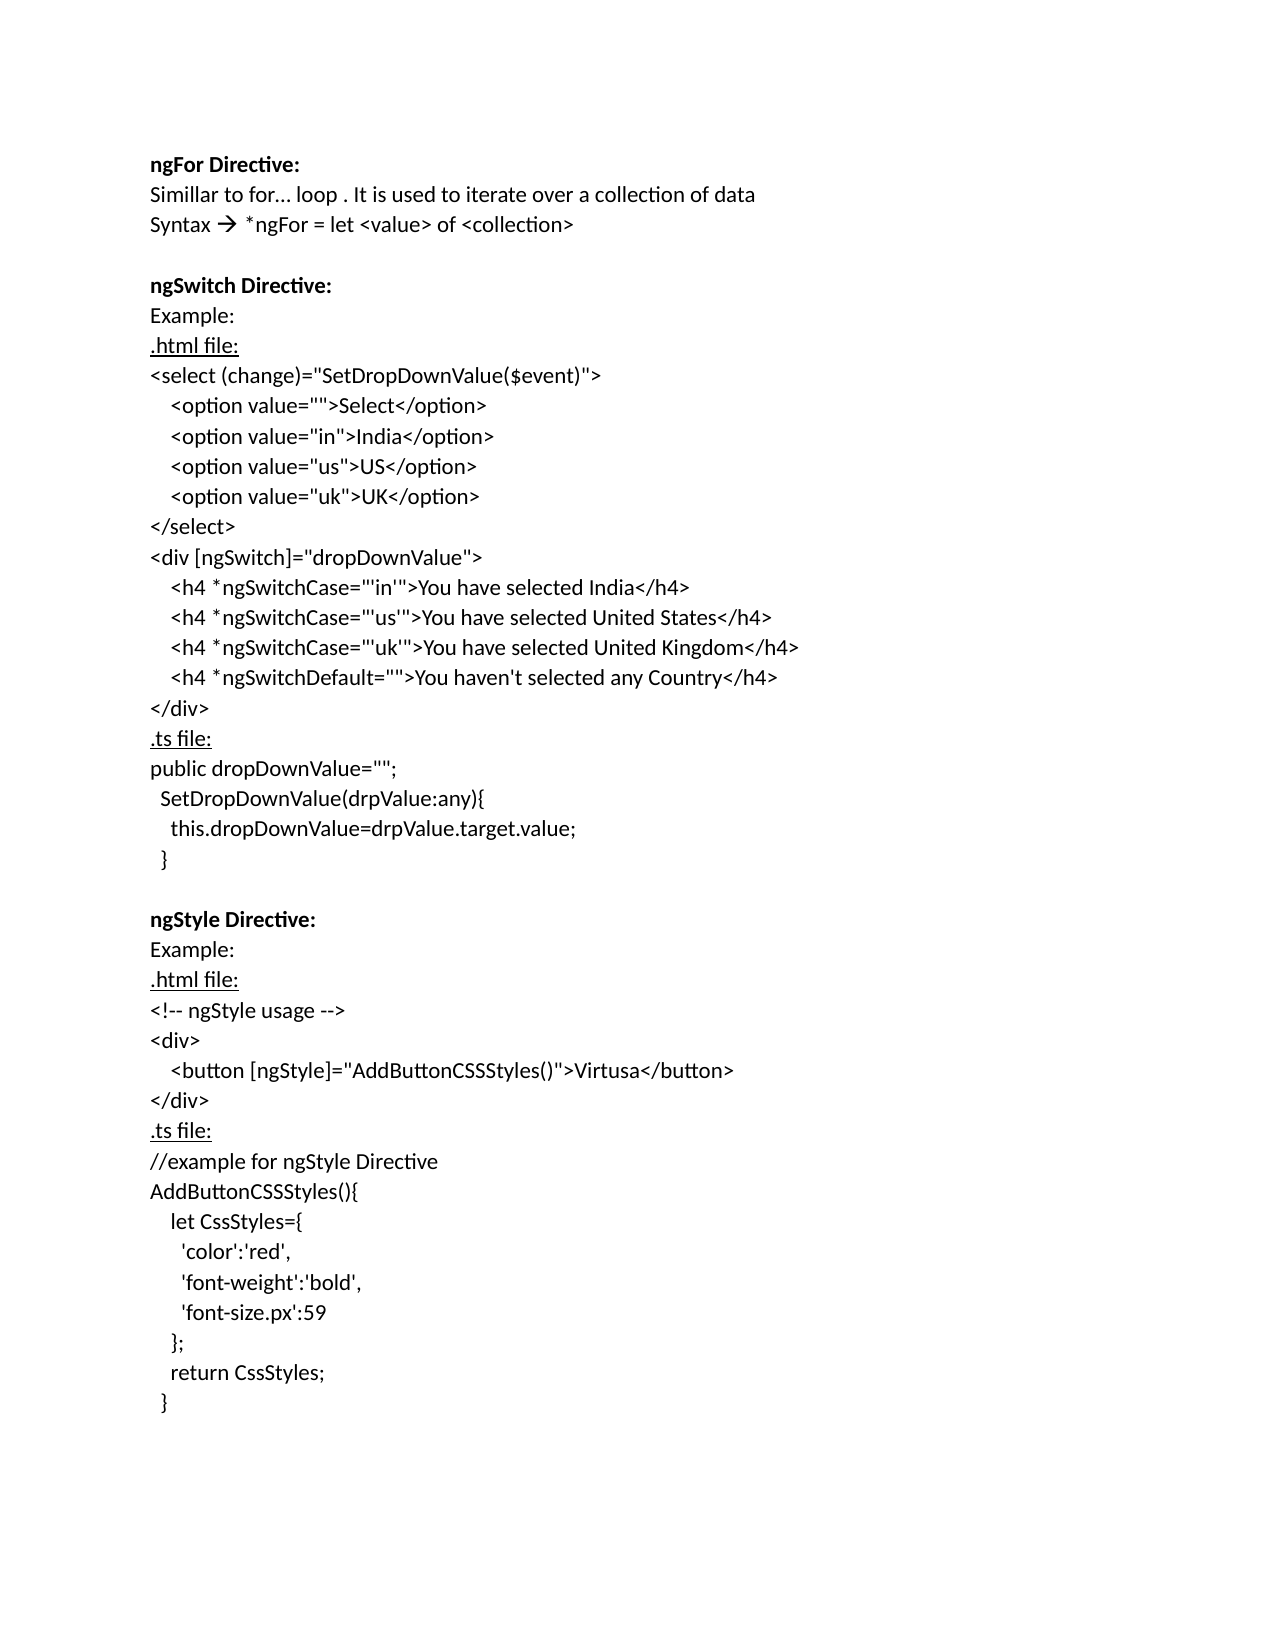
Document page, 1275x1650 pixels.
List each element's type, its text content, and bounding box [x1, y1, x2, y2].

text Syntax *ngFor = let <value> of <collection> [150, 210, 1125, 238]
text ngFor Directive: [150, 150, 1125, 178]
text } [150, 845, 1125, 873]
text <select (change)="SetDropDownValue($event)"> [150, 361, 1125, 389]
text <h4 *ngSwitchDefault="">You haven't selected any Country</h4> [150, 663, 1125, 692]
text <option value="us">US</option> [150, 452, 1125, 480]
text let CssStyles={ [150, 1207, 1125, 1235]
text ngSwitch Directive: [150, 271, 1125, 299]
text AddButtonCSSStyles(){ [150, 1177, 1125, 1205]
text .ts file: [150, 724, 1125, 752]
text SetDropDownValue(drpValue:any){ [150, 784, 1125, 812]
text 'font-size.px':59 [150, 1298, 1125, 1326]
text <!-- ngStyle usage --> [150, 996, 1125, 1024]
text Example: [150, 935, 1125, 963]
text .ts file: [150, 1117, 1125, 1145]
text public dropDownValue=""; [150, 754, 1125, 782]
text </div> [150, 694, 1125, 722]
text </select> [150, 512, 1125, 541]
text <option value="">Select</option> [150, 392, 1125, 420]
text }; [150, 1328, 1125, 1356]
text 'color':'red', [150, 1237, 1125, 1266]
text .html file: [150, 331, 1125, 359]
text return CssStyles; [150, 1358, 1125, 1386]
text 'font-weight':'bold', [150, 1268, 1125, 1296]
text <div> [150, 1026, 1125, 1054]
text </div> [150, 1086, 1125, 1114]
text } [150, 1388, 1125, 1417]
text Simillar to for… loop . It is used to iterate over a collection of data [150, 180, 1125, 208]
text <h4 *ngSwitchCase="'us'">You have selected United States</h4> [150, 603, 1125, 631]
text Example: [150, 301, 1125, 329]
text <option value="in">India</option> [150, 422, 1125, 450]
text <h4 *ngSwitchCase="'in'">You have selected India</h4> [150, 573, 1125, 601]
text <h4 *ngSwitchCase="'uk'">You have selected United Kingdom</h4> [150, 633, 1125, 661]
text //example for ngStyle Directive [150, 1147, 1125, 1175]
text <option value="uk">UK</option> [150, 482, 1125, 510]
text this.dropDownValue=drpValue.target.value; [150, 814, 1125, 843]
text <button [ngStyle]="AddButtonCSSStyles()">Virtusa</button> [150, 1056, 1125, 1084]
text .html file: [150, 966, 1125, 994]
text ngStyle Directive: [150, 905, 1125, 933]
text <div [ngSwitch]="dropDownValue"> [150, 543, 1125, 571]
